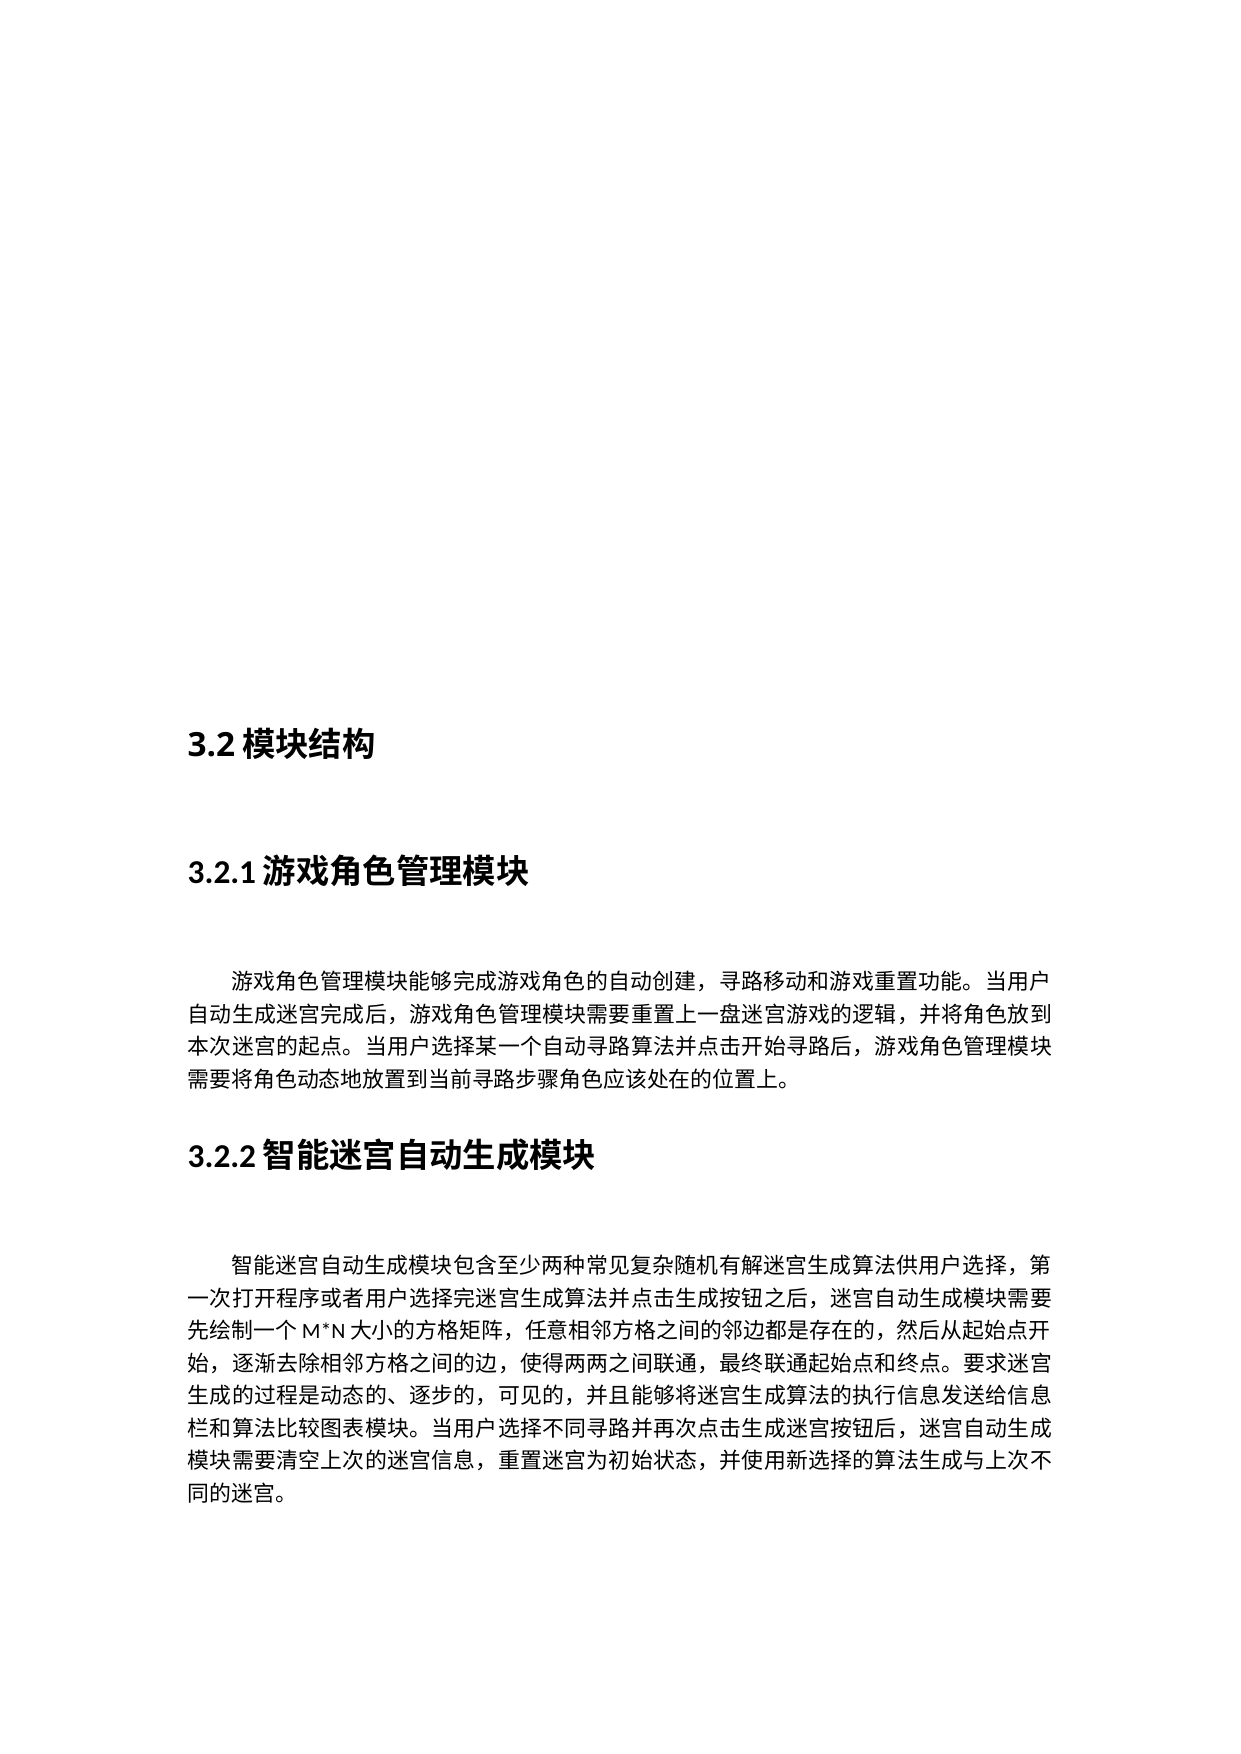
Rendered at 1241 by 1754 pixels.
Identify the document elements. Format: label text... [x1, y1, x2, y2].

subtitle 3.2.2智能迷宫自动生成模块 [187, 1121, 1053, 1186]
text 智能迷宫自动生成模块包含至少两种常见复杂随机有解迷宫生成算法供用户选择，第一次打开程序或者用户选择完迷宫生成算法并点击生成按钮之后，迷宫自动生成模块需要先绘制一个M*N大小的方格矩阵，任意相邻方格之间的邻边都是存在的，然后从起始点开始，逐渐去除相邻方格之间的边，使得两两之间联通，最终联通起始点和终点。要求迷宫生成的过程是动态的、逐步的，可见的，并且能够将迷宫生成算法的执行信息发送给信息栏和算法比较图表模块。当用户选择不同寻路并再次点击生成迷宫按钮后，迷宫自动生成模块需要清空上次的迷宫信息，重置迷宫为初始状态，并使用新选择的算法生成与上次不同的迷宫。 [187, 1248, 1053, 1508]
subtitle 3.2模块结构 [187, 709, 1053, 774]
subtitle 3.2.1游戏角色管理模块 [187, 836, 1053, 901]
text 游戏角色管理模块能够完成游戏角色的自动创建，寻路移动和游戏重置功能。当用户自动生成迷宫完成后，游戏角色管理模块需要重置上一盘迷宫游戏的逻辑，并将角色放到本次迷宫的起点。当用户选择某一个自动寻路算法并点击开始寻路后，游戏角色管理模块需要将角色动态地放置到当前寻路步骤角色应该处在的位置上。 [187, 964, 1053, 1094]
